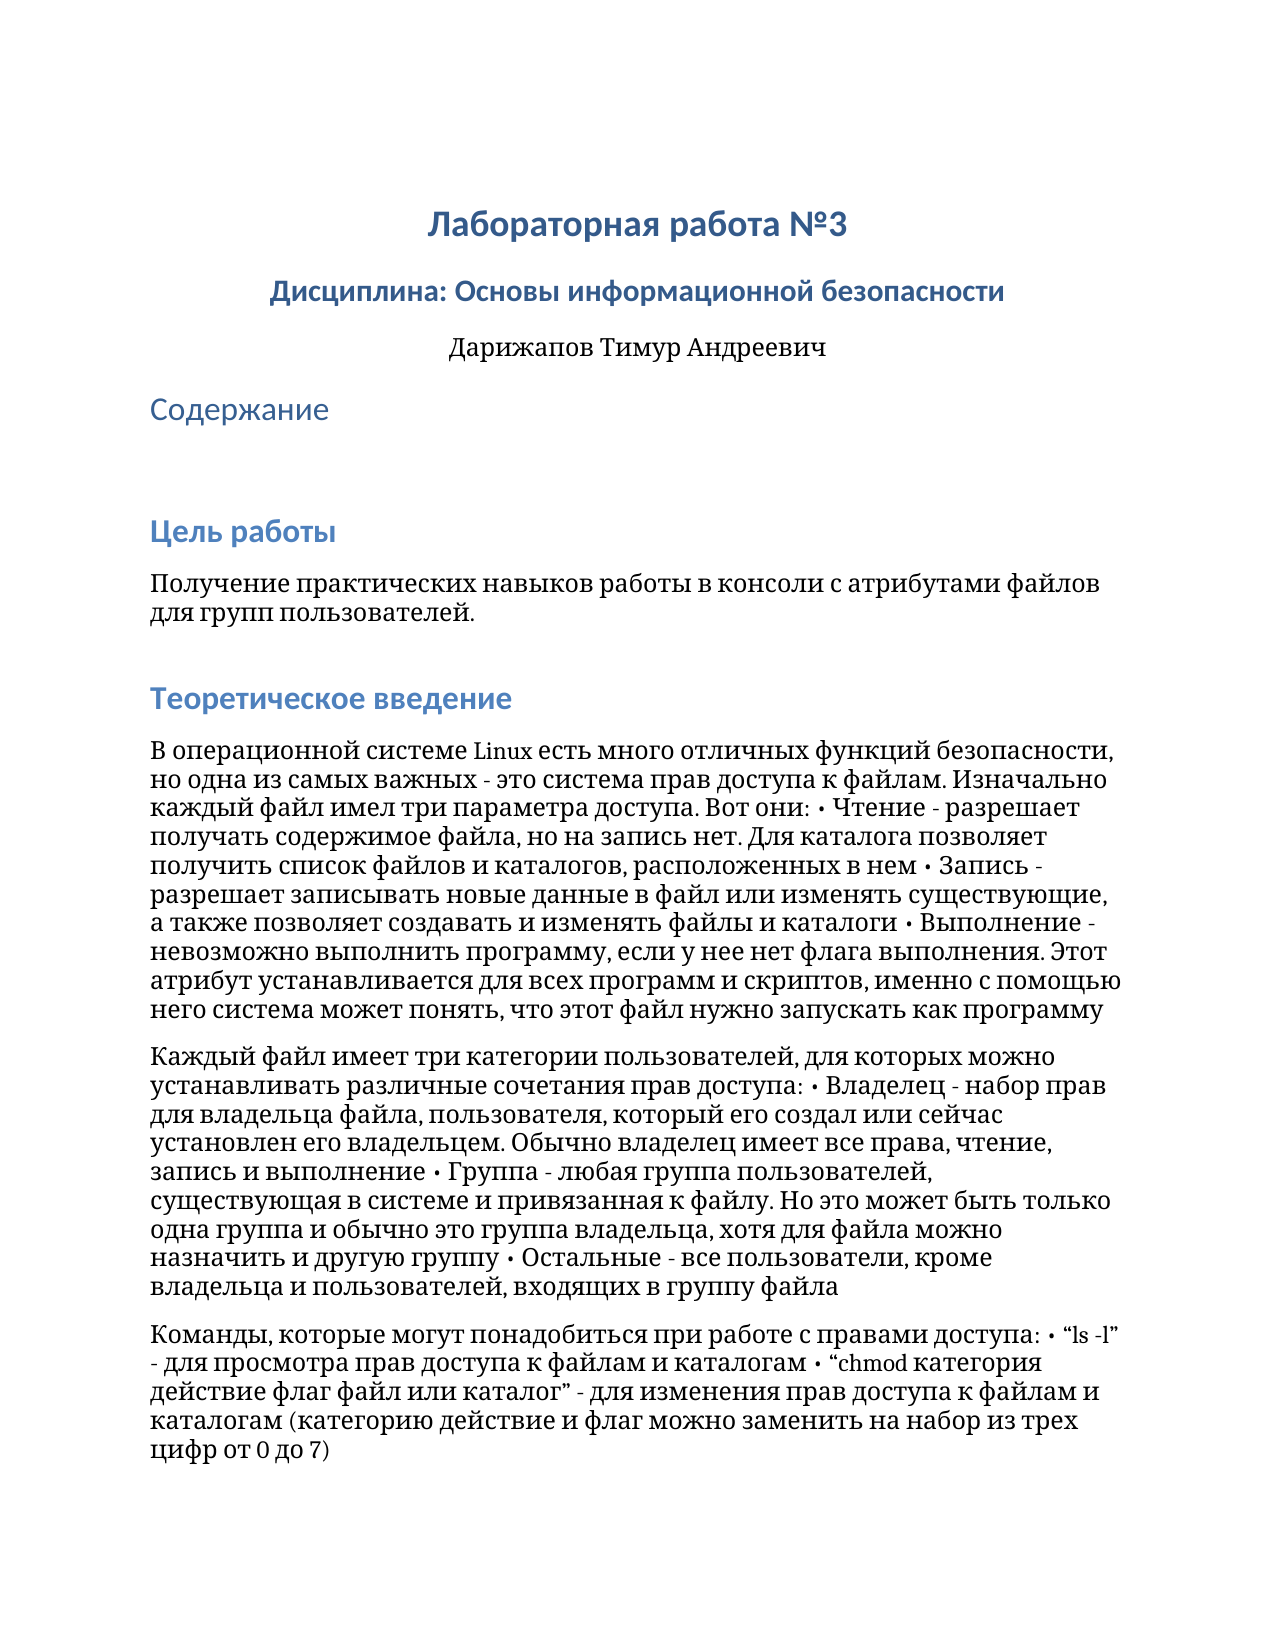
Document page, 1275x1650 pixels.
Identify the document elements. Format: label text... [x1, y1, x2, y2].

subtitle Цель работы [150, 510, 1125, 551]
text Получение практических навыков работы в консоли с атрибутами файлов для групп пользователей. [150, 570, 1125, 627]
title Лабораторная работа №3 [150, 200, 1125, 246]
subtitle Дисциплина: Основы информационной безопасности [150, 271, 1125, 309]
text В операционной системе Linux есть много отличных функций безопасности, но одна из самых важных - это система прав доступа к файлам. Изначально каждый файл имел три параметра доступа. Вот они: • Чтение - разрешает получать содержимое файла, но на запись нет. Для каталога позволяет получить список файлов и каталогов, расположенных в нем • Запись - разрешает записывать новые данные в файл или изменять существующие, а также позволяет создавать и изменять файлы и каталоги • Выполнение - невозможно выполнить программу, если у нее нет флага выполнения. Этот атрибут устанавливается для всех программ и скриптов, именно с помощью него система может понять, что этот файл нужно запускать как программу [150, 737, 1125, 1024]
text Дарижапов Тимур Андреевич [150, 334, 1125, 363]
subtitle Теоретическое введение [150, 677, 1125, 718]
text Команды, которые могут понадобиться при работе с правами доступа: • “ls -l” - для просмотра прав доступа к файлам и каталогам • “chmod категория действие флаг файл или каталог” - для изменения прав доступа к файлам и каталогам (категорию действие и флаг можно заменить на набор из трех цифр от 0 до 7) [150, 1321, 1125, 1464]
text Каждый файл имеет три категории пользователей, для которых можно устанавливать различные сочетания прав доступа: • Владелец - набор прав для владельца файла, пользователя, который его создал или сейчас установлен его владельцем. Обычно владелец имеет все права, чтение, запись и выполнение • Группа - любая группа пользователей, существующая в системе и привязанная к файлу. Но это может быть только одна группа и обычно это группа владельца, хотя для файла можно назначить и другую группу • Остальные - все пользователи, кроме владельца и пользователей, входящих в группу файла [150, 1043, 1125, 1302]
